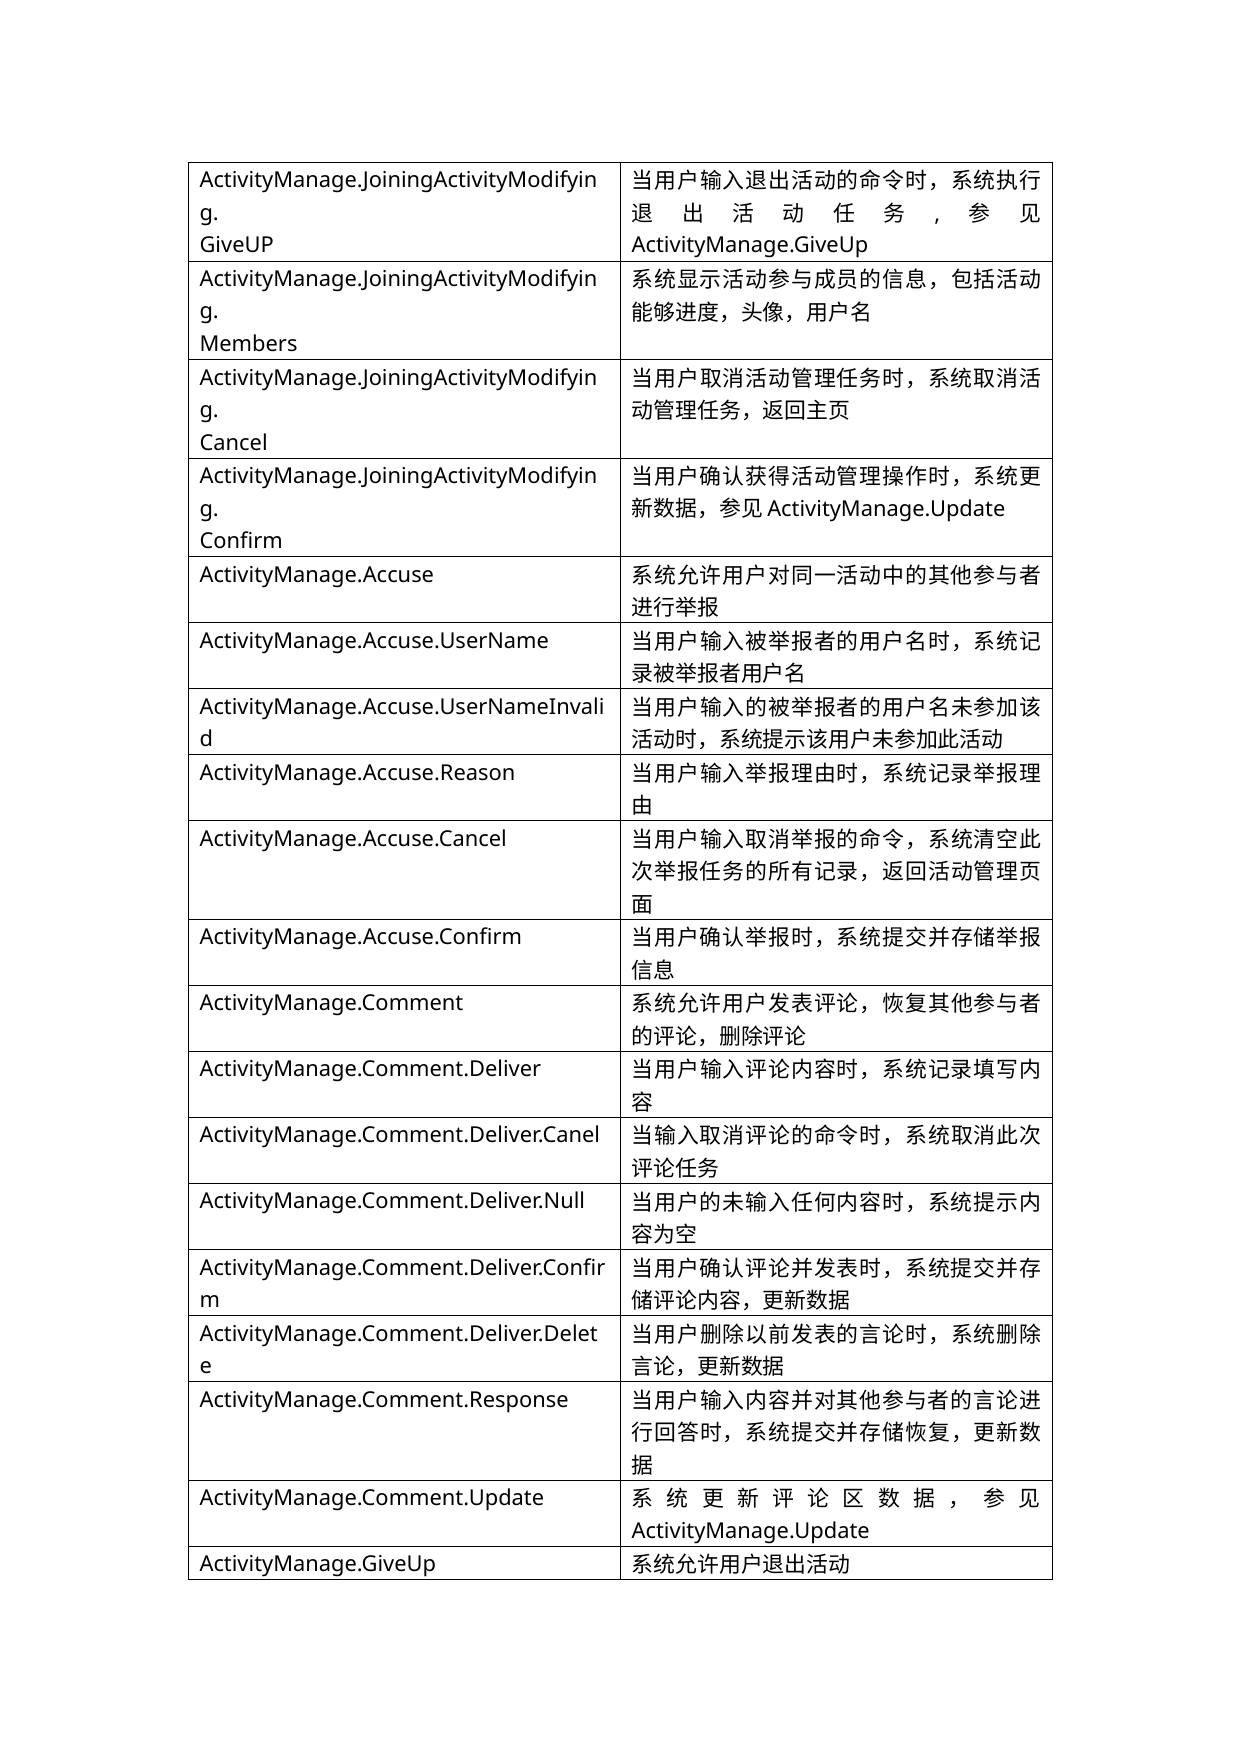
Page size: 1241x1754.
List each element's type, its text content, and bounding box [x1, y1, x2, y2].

table_cell ActivityManage.Comment.Deliver.Null [189, 1184, 620, 1249]
table_cell ActivityManage.Accuse.Cancel [189, 821, 620, 919]
table_cell 当用户输入被举报者的用户名时，系统记录被举报者用户名 [621, 623, 1052, 688]
table_cell 当用户的未输入任何内容时，系统提示内容为空 [621, 1184, 1052, 1249]
table_cell 当用户输入举报理由时，系统记录举报理由 [621, 755, 1052, 820]
table_cell ActivityManage.Accuse.UserName [189, 623, 620, 688]
table_cell 系统更新评论区数据，参见ActivityManage.Update [621, 1481, 1052, 1546]
table_cell ActivityManage.Accuse.Reason [189, 755, 620, 820]
table_cell ActivityManage.JoiningActivityModifying. Members [189, 262, 620, 359]
table_cell 当用户取消活动管理任务时，系统取消活动管理任务，返回主页 [621, 360, 1052, 458]
table_cell 当用户输入取消举报的命令，系统清空此次举报任务的所有记录，返回活动管理页面 [621, 821, 1052, 919]
table_cell ActivityManage.Accuse.Confirm [189, 920, 620, 985]
table_cell 当用户删除以前发表的言论时，系统删除言论，更新数据 [621, 1316, 1052, 1381]
table_cell 当输入取消评论的命令时，系统取消此次评论任务 [621, 1118, 1052, 1183]
table_cell 系统显示活动参与成员的信息，包括活动能够进度，头像，用户名 [621, 262, 1052, 359]
table_cell 系统允许用户发表评论，恢复其他参与者的评论，删除评论 [621, 986, 1052, 1051]
table_cell 系统允许用户退出活动 [621, 1547, 1052, 1579]
table_cell 当用户输入内容并对其他参与者的言论进行回答时，系统提交并存储恢复，更新数据 [621, 1382, 1052, 1480]
table_cell ActivityManage.JoiningActivityModifying. Cancel [189, 360, 620, 458]
table_cell ActivityManage.Accuse [189, 557, 620, 622]
table_cell ActivityManage.Comment.Response [189, 1382, 620, 1480]
table_cell 系统允许用户对同一活动中的其他参与者进行举报 [621, 557, 1052, 622]
table_cell ActivityManage.Comment.Update [189, 1481, 620, 1546]
table_cell 当用户输入的被举报者的用户名未参加该活动时，系统提示该用户未参加此活动 [621, 689, 1052, 754]
table_cell ActivityManage.JoiningActivityModifying. GiveUP [189, 163, 620, 261]
table_cell ActivityManage.Comment.Deliver.Canel [189, 1118, 620, 1183]
table_cell 当用户输入评论内容时，系统记录填写内容 [621, 1052, 1052, 1117]
table_cell 当用户确认获得活动管理操作时，系统更新数据，参见ActivityManage.Update [621, 459, 1052, 556]
table_cell 当用户确认举报时，系统提交并存储举报信息 [621, 920, 1052, 985]
table_cell 当用户输入退出活动的命令时，系统执行退出活动任务,参见ActivityManage.GiveUp [621, 163, 1052, 261]
table_cell ActivityManage.Accuse.UserNameInvalid [189, 689, 620, 754]
table_cell ActivityManage.Comment.Deliver.Delete [189, 1316, 620, 1381]
table_cell ActivityManage.GiveUp [189, 1547, 620, 1579]
table_cell ActivityManage.Comment.Deliver [189, 1052, 620, 1117]
table_cell ActivityManage.JoiningActivityModifying. Confirm [189, 459, 620, 556]
table_cell 当用户确认评论并发表时，系统提交并存储评论内容，更新数据 [621, 1250, 1052, 1315]
table_cell ActivityManage.Comment [189, 986, 620, 1051]
table_cell ActivityManage.Comment.Deliver.Confirm [189, 1250, 620, 1315]
